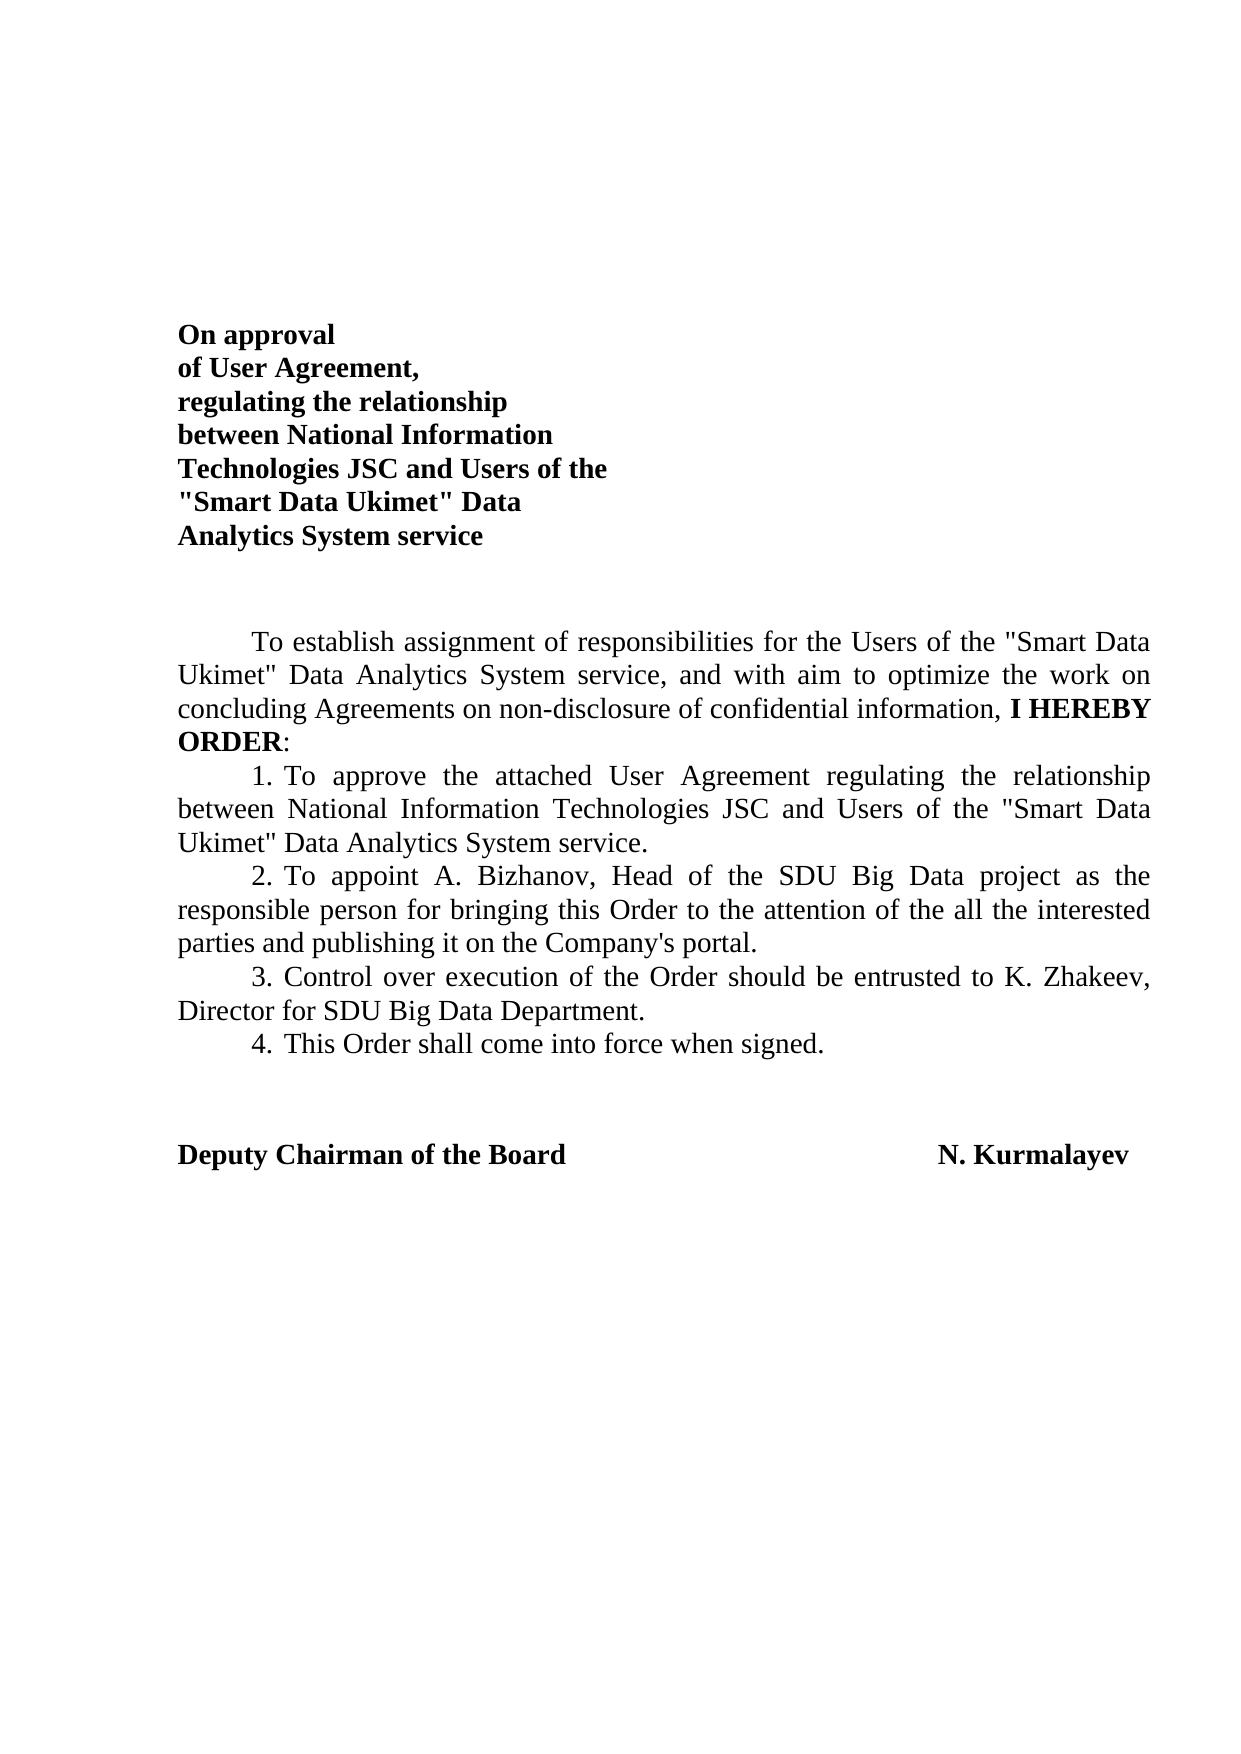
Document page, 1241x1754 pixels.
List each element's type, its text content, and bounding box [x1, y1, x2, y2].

text On approval [177, 317, 1152, 350]
text regulating the relationship [177, 384, 1152, 417]
text To establish assignment of responsibilities for the Users of the "Smart Data Ukimet" Data Analytics System service, and with aim to optimize the work on concluding Agreements on non-disclosure of confidential information, I HEREBY ORDER: [177, 624, 1152, 758]
text "Smart Data Ukimet" Data [177, 484, 1152, 518]
text Technologies JSC and Users of the [177, 451, 1152, 484]
text Analytics System service [177, 518, 1152, 552]
list To approve the attached User Agreement regulating the relationship between National Information Technologies JSC and Users of the "Smart Data Ukimet" Data Analytics System service. [177, 758, 1152, 858]
list Control over execution of the Order should be entrusted to K. Zhakeev, Director for SDU Big Data Department. [177, 959, 1152, 1026]
text Deputy Chairman of the Board N. Kurmalayev [177, 1137, 1152, 1170]
list To appoint A. Bizhanov, Head of the SDU Big Data project as the responsible person for bringing this Order to the attention of the all the interested parties and publishing it on the Company's portal. [177, 858, 1152, 959]
list This Order shall come into force when signed. [177, 1026, 1152, 1060]
text of User Agreement, [177, 350, 1152, 384]
text between National Information [177, 417, 1152, 451]
